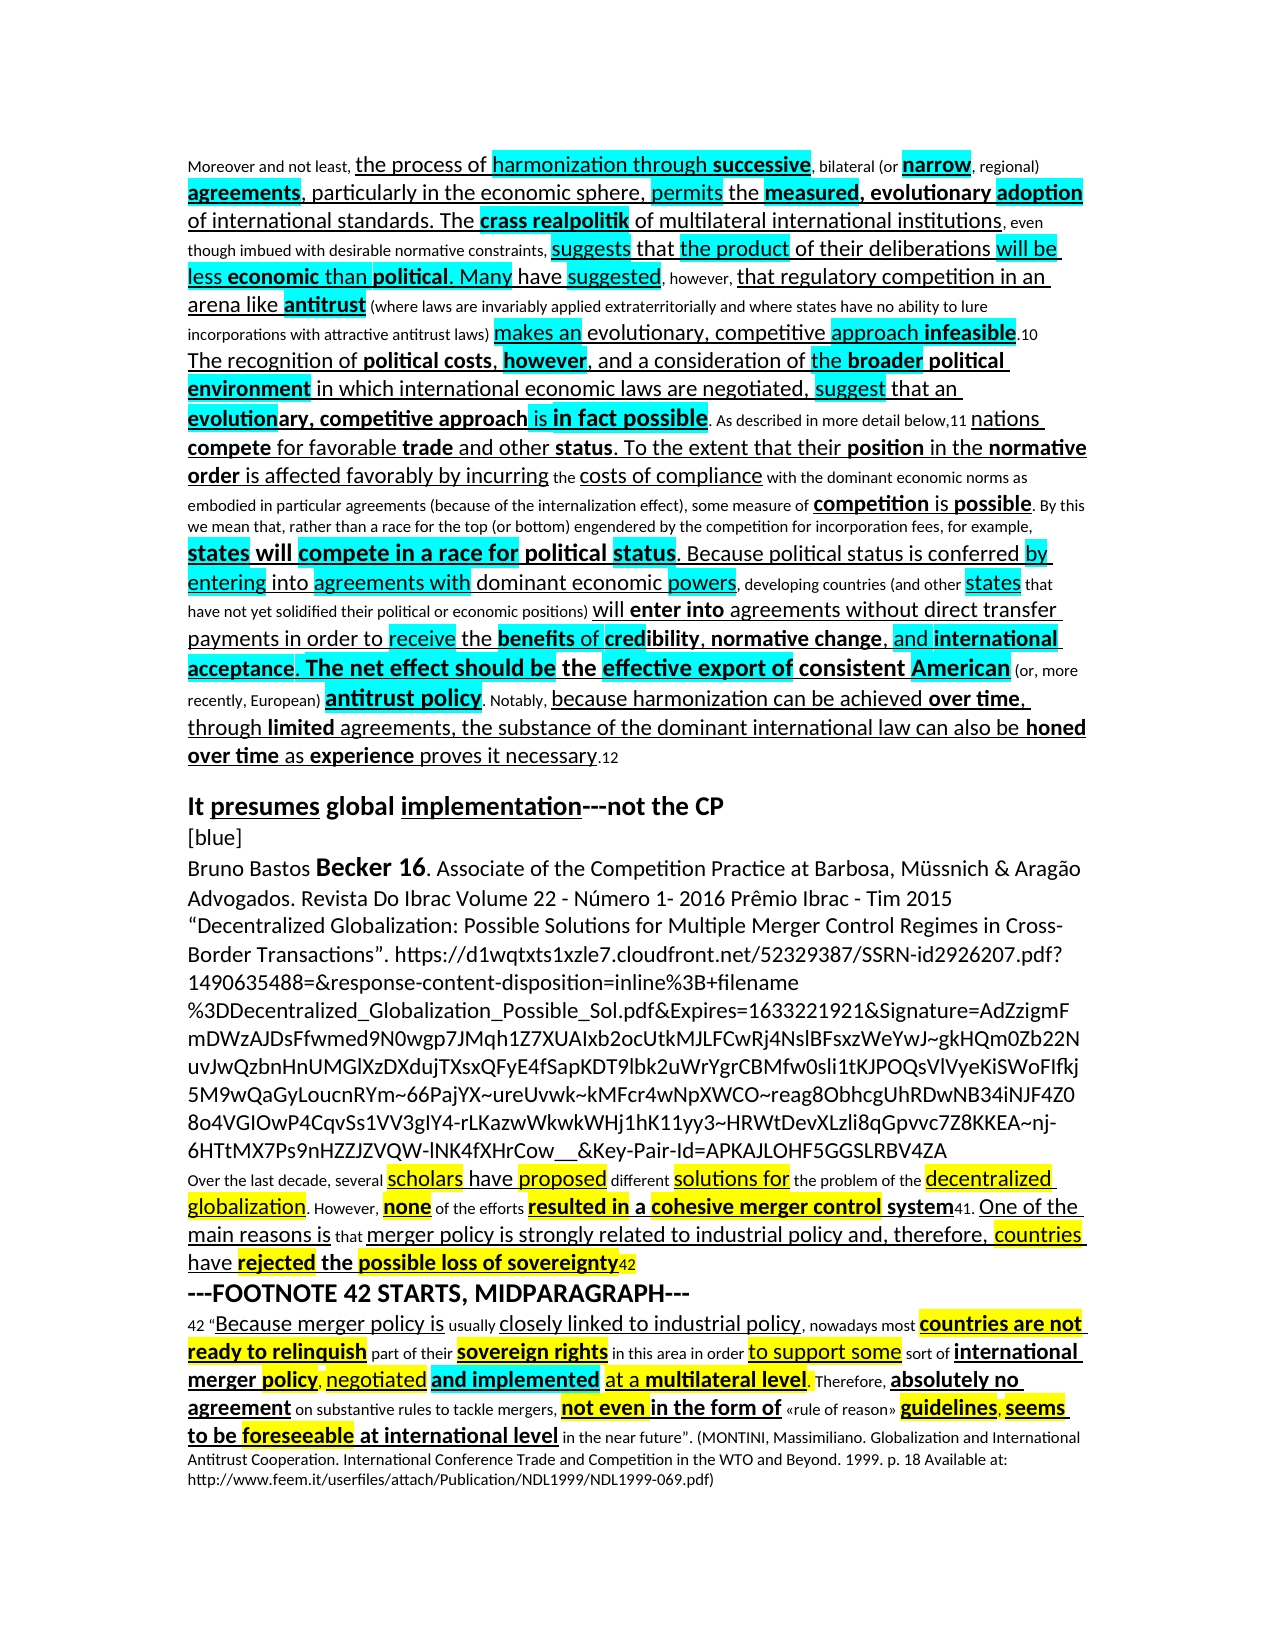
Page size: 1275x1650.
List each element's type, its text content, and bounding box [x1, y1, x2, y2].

text Moreover and not least, the process of harmonization through successive, bilateral (or narrow, regional) agreements, particularly in the economic sphere, permits the measured, evolutionary adoption of international standards. The crass realpolitik of multilateral international institutions, even though imbued with desirable normative constraints, suggests that the product of their deliberations will be less economic than political. Many have suggested, however, that regulatory competition in an arena like antitrust (where laws are invariably applied extraterritorially and where states have no ability to lure incorporations with attractive antitrust laws) makes an evolutionary, competitive approach infeasible.10 [187, 150, 1087, 346]
text Bruno Bastos Becker 16. Associate of the Competition Practice at Barbosa, Müssnich & Aragão Advogados. Revista Do Ibrac Volume 22 - Número 1- 2016 Prêmio Ibrac - Tim 2015 “Decentralized Globalization: Possible Solutions for Multiple Merger Control Regimes in Cross-Border Transactions”. https://d1wqtxts1xzle7.cloudfront.net/52329387/SSRN-id2926207.pdf?1490635488=&response-content-disposition=inline%3B+filename%3DDecentralized_Globalization_Possible_Sol.pdf&Expires=1633221921&Signature=AdZzigmFmDWzAJDsFfwmed9N0wgp7JMqh1Z7XUAIxb2ocUtkMJLFCwRj4NslBFsxzWeYwJ~gkHQm0Zb22NuvJwQzbnHnUMGlXzDXdujTXsxQFyE4fSapKDT9lbk2uWrYgrCBMfw0sli1tKJPOQsVlVyeKiSWoFIfkj5M9wQaGyLoucnRYm~66PajYX~ureUvwk~kMFcr4wNpXWCO~reag8ObhcgUhRDwNB34iNJF4Z08o4VGIOwP4CqvSs1VV3gIY4-rLKazwWkwkWHj1hK11yy3~HRWtDevXLzli8qGpvvc7Z8KKEA~nj-6HTtMX7Ps9nHZZJZVQW-lNK4fXHrCow__&Key-Pair-Id=APKAJLOHF5GGSLRBV4ZA [187, 851, 1087, 1164]
text The recognition of political costs, however, and a consideration of the broader political environment in which international economic laws are negotiated, suggest that an evolutionary, competitive approach is in fact possible. As described in more detail below,11 nations compete for favorable trade and other status. To the extent that their position in the normative order is affected favorably by incurring the costs of compliance with the dominant economic norms as embodied in particular agreements (because of the internalization effect), some measure of competition is possible. By this we mean that, rather than a race for the top (or bottom) engendered by the competition for incorporation fees, for example, states will compete in a race for political status. Because political status is conferred by entering into agreements with dominant economic powers, developing countries (and other states that have not yet solidified their political or economic positions) will enter into agreements without direct transfer payments in order to receive the benefits of credibility, normative change, and international acceptance. The net effect should be the effective export of consistent American (or, more recently, European) antitrust policy. Notably, because harmonization can be achieved over time, through limited agreements, the substance of the dominant international law can also be honed over time as experience proves it necessary.12 [187, 346, 1087, 457]
text [blue] [187, 823, 1087, 851]
text Over the last decade, several scholars have proposed different solutions for the problem of the decentralized globalization. However, none of the efforts resulted in a cohesive merger control system41. One of the main reasons is that merger policy is strongly related to industrial policy and, therefore, countries have rejected the possible loss of sovereignty42 [187, 1164, 1087, 1276]
text 42 “Because merger policy is usually closely linked to industrial policy, nowadays most countries are not ready to relinquish part of their sovereign rights in this area in order to support some sort of international merger policy, negotiated and implemented at a multilateral level. Therefore, absolutely no agreement on substantive rules to tackle mergers, not even in the form of «rule of reason» guidelines, seems to be foreseeable at international level in the near future”. (MONTINI, Massimiliano. Globalization and International Antitrust Cooperation. International Conference Trade and Competition in the WTO and Beyond. 1999. p. 18 Available at: http://www.feem.it/userfiles/attach/Publication/NDL1999/NDL1999-069.pdf) [187, 1309, 1087, 1490]
subtitle It presumes global implementation---not the CP [187, 789, 1087, 823]
text The recognition of political costs, however, and a consideration of the broader political environment in which international economic laws are negotiated, suggest that an evolutionary, competitive approach is in fact possible. As described in more detail below,11 nations compete for favorable trade and other status. To the extent that their position in the normative order is affected favorably by incurring the costs of compliance with the dominant economic norms as embodied in particular agreements (because of the internalization effect), some measure of competition is possible. By this we mean that, rather than a race for the top (or bottom) engendered by the competition for incorporation fees, for example, states will compete in a race for political status. Because political status is conferred by entering into agreements with dominant economic powers, developing countries (and other states that have not yet solidified their political or economic positions) will enter into agreements without direct transfer payments in order to receive the benefits of credibility, normative change, and international acceptance. The net effect should be the effective export of consistent American (or, more recently, European) antitrust policy. Notably, because harmonization can be achieved over time, through limited agreements, the substance of the dominant international law can also be honed over time as experience proves it necessary.12 [187, 458, 1087, 769]
text ---FOOTNOTE 42 STARTS, MIDPARAGRAPH--- [187, 1276, 1087, 1309]
